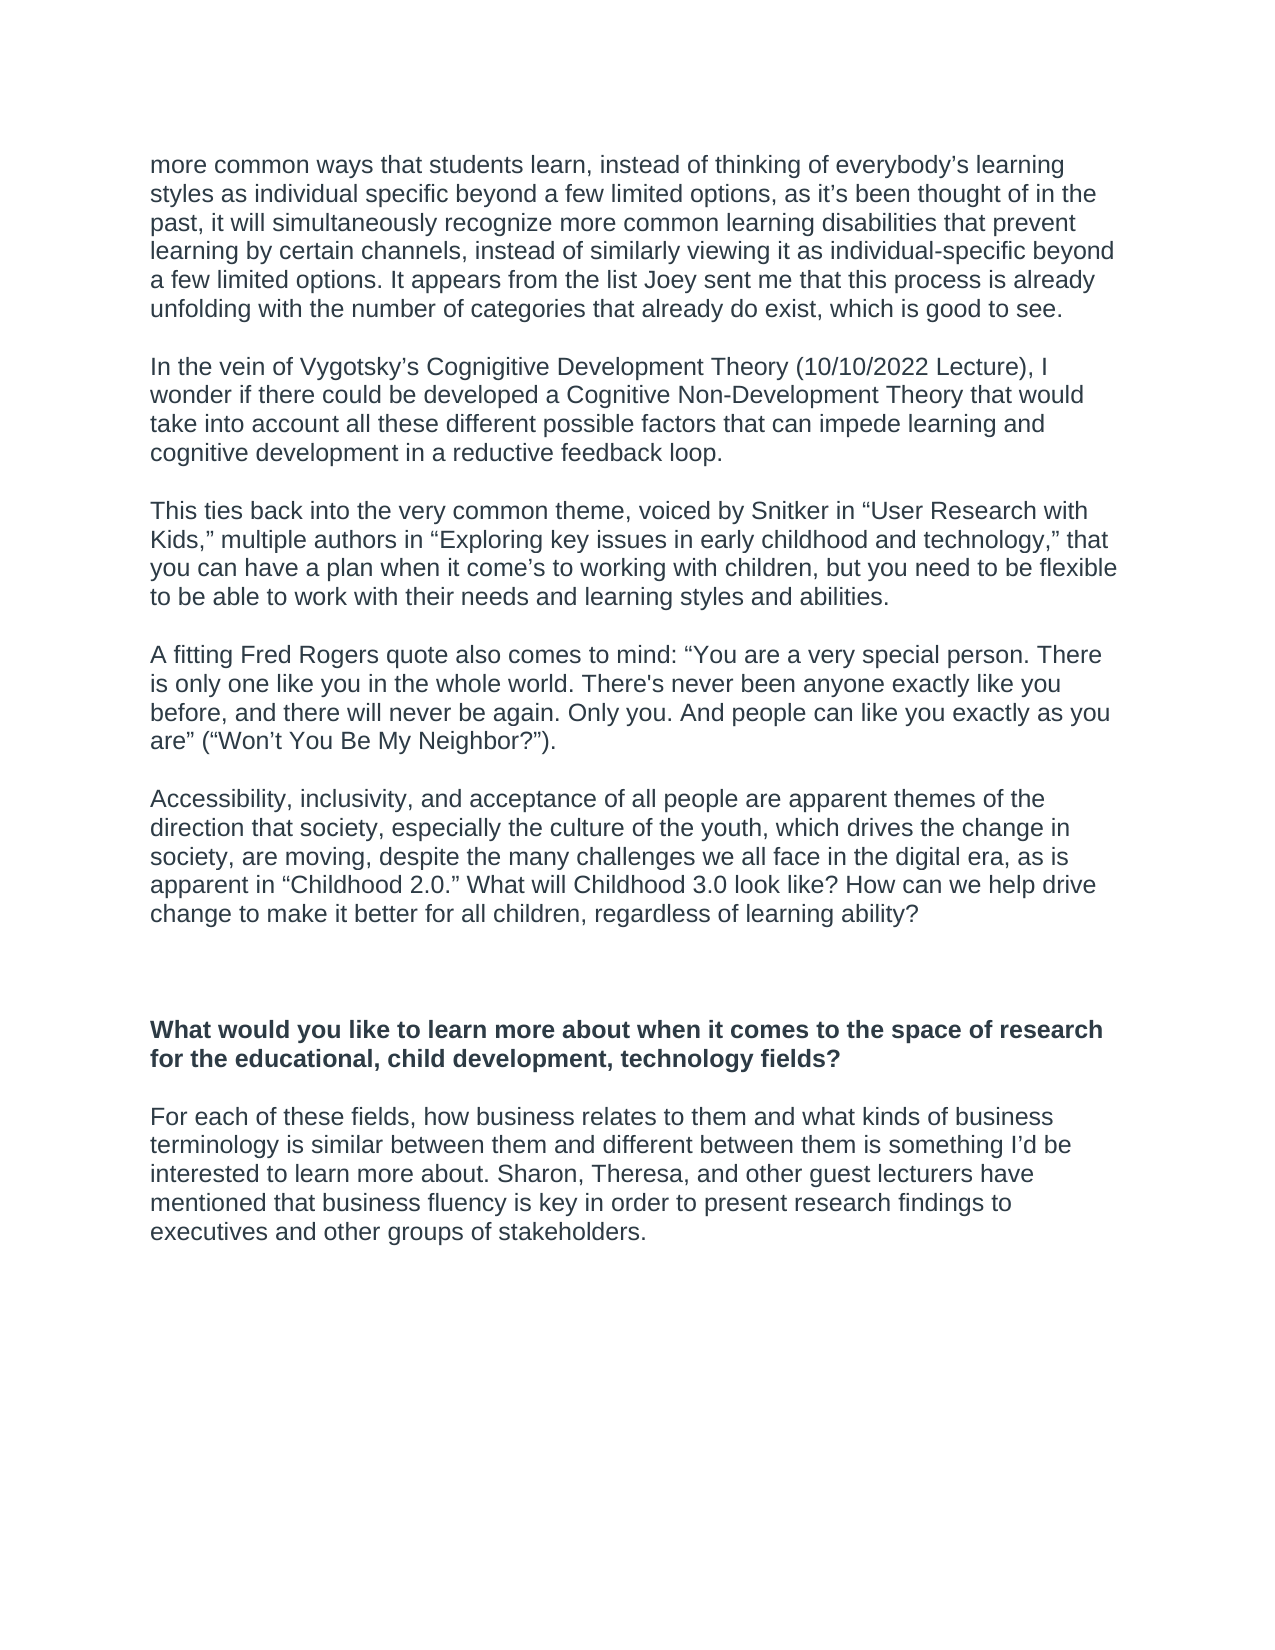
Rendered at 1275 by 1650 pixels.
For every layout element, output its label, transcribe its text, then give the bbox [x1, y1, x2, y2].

text This ties back into the very common theme, voiced by Snitker in “User Research with Kids,” multiple authors in “Exploring key issues in early childhood and technology,” that you can have a plan when it come’s to working with children, but you need to be flexible to be able to work with their needs and learning styles and abilities. [150, 496, 1125, 611]
text A fitting Fred Rogers quote also comes to mind: “You are a very special person. There is only one like you in the whole world. There's never been anyone exactly like you before, and there will never be again. Only you. And people can like you exactly as you are” (“Won’t You Be My Neighbor?”). [150, 640, 1125, 755]
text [150, 150, 1125, 322]
text What would you like to learn more about when it comes to the space of research for the educational, child development, technology fields? [150, 1015, 1125, 1072]
text For each of these fields, how business relates to them and what kinds of business terminology is similar between them and different between them is something I’d be interested to learn more about. Sharon, Theresa, and other guest lecturers have mentioned that business fluency is key in order to present research findings to executives and other groups of stakeholders. [150, 1102, 1125, 1245]
text In the vein of Vygotsky’s Cognigitive Development Theory (10/10/2022 Lecture), I wonder if there could be developed a Cognitive Non-Development Theory that would take into account all these different possible factors that can impede learning and cognitive development in a reductive feedback loop. [150, 352, 1125, 467]
text Accessibility, inclusivity, and acceptance of all people are apparent themes of the direction that society, especially the culture of the youth, which drives the change in society, are moving, despite the many challenges we all face in the digital era, as is apparent in “Childhood 2.0.” What will Childhood 3.0 look like? How can we help drive change to make it better for all children, regardless of learning ability? [920, 784, 1125, 928]
